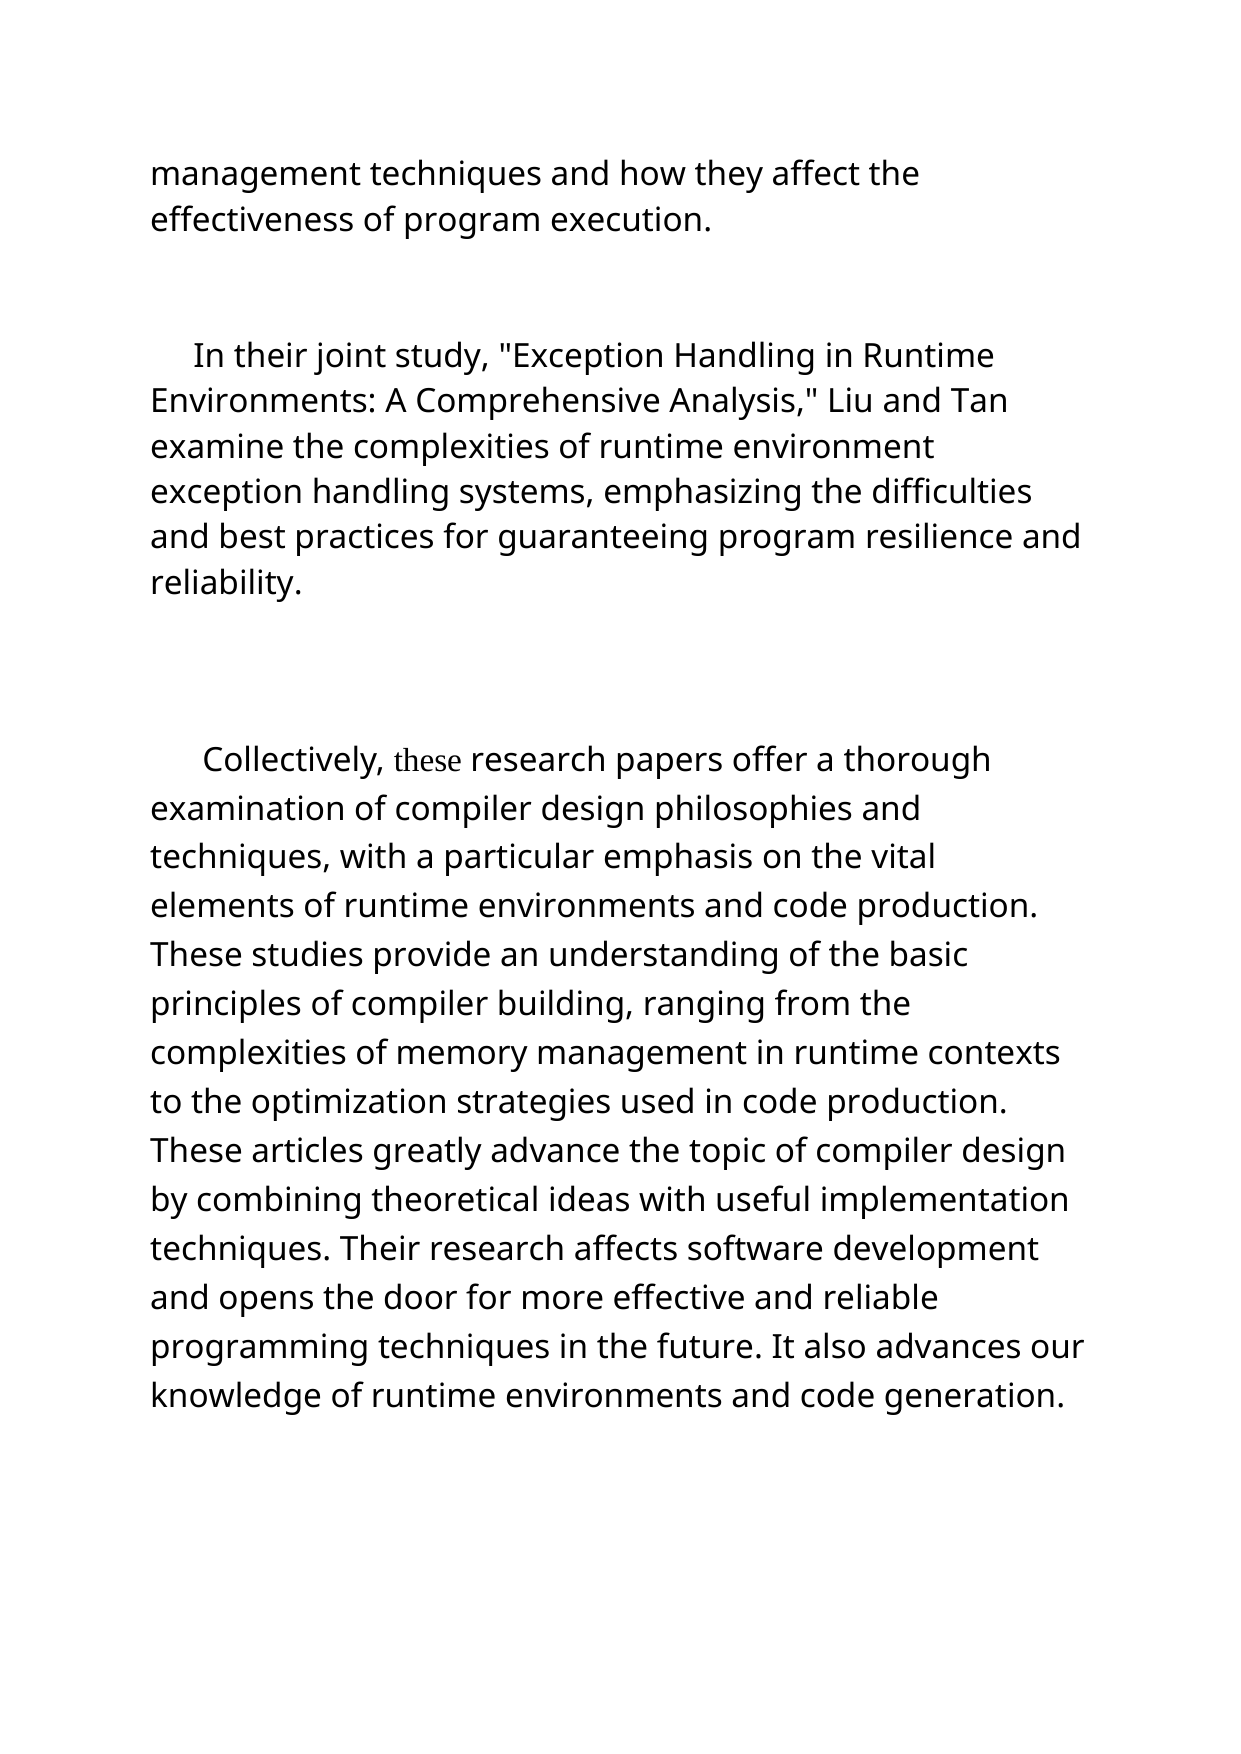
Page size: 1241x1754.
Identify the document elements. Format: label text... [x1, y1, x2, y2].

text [150, 150, 1090, 241]
text In their joint study, "Exception Handling in Runtime Environments: A Comprehensive Analysis," Liu and Tan examine the complexities of runtime environment exception handling systems, emphasizing the difficulties and best practices for guaranteeing program resilience and reliability. [150, 332, 1090, 604]
text Collectively, these research papers offer a thorough examination of compiler design philosophies and techniques, with a particular emphasis on the vital elements of runtime environments and code production. These studies provide an understanding of the basic principles of compiler building, ranging from the complexities of memory management in runtime contexts to the optimization strategies used in code production. These articles greatly advance the topic of compiler design by combining theoretical ideas with useful implementation techniques. Their research affects software development and opens the door for more effective and reliable programming techniques in the future. It also advances our knowledge of runtime environments and code generation. [150, 735, 1090, 1417]
